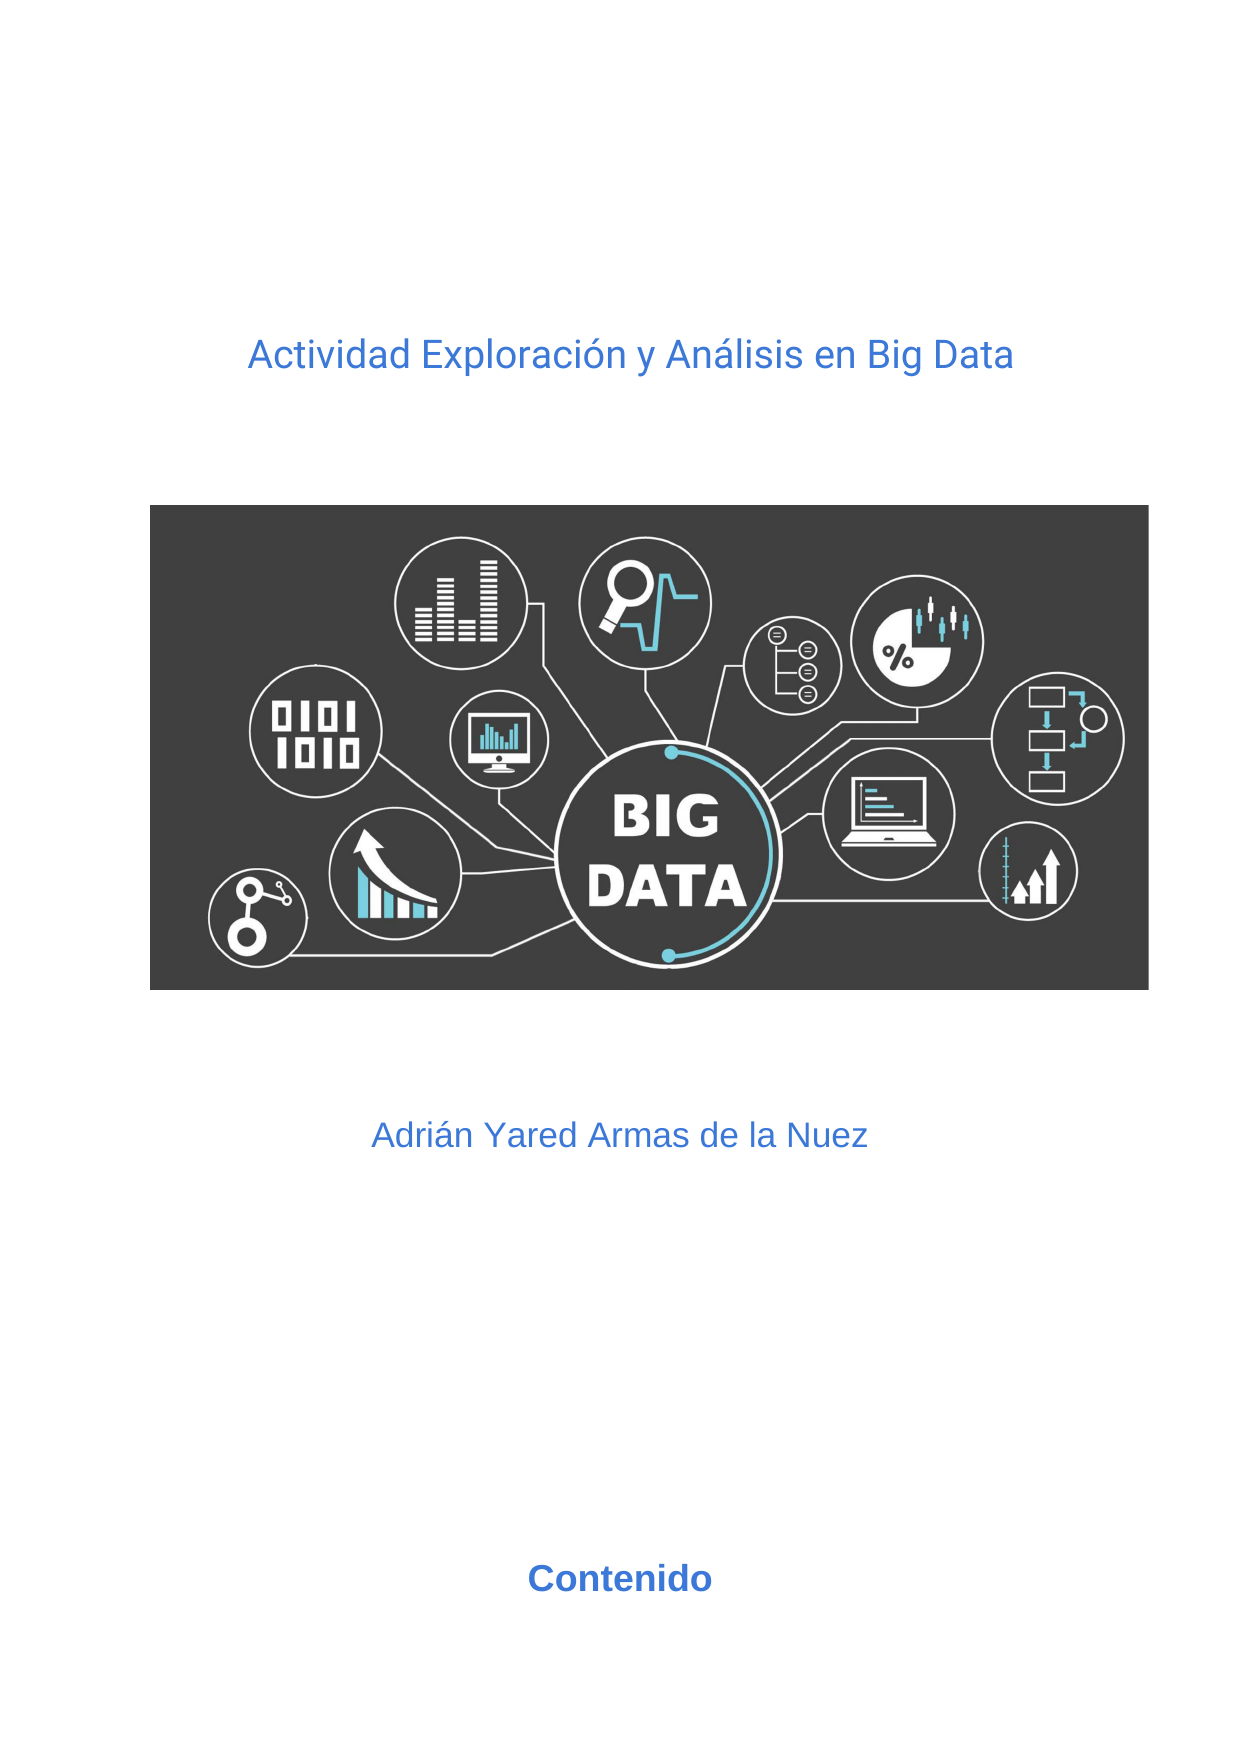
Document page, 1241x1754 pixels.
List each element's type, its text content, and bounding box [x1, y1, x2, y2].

text Actividad Exploración y Análisis en Big Data [150, 331, 1090, 378]
picture [150, 505, 1149, 990]
text Adrián Yared Armas de la Nuez [150, 1114, 1090, 1155]
text Contenido [150, 1524, 1090, 1600]
